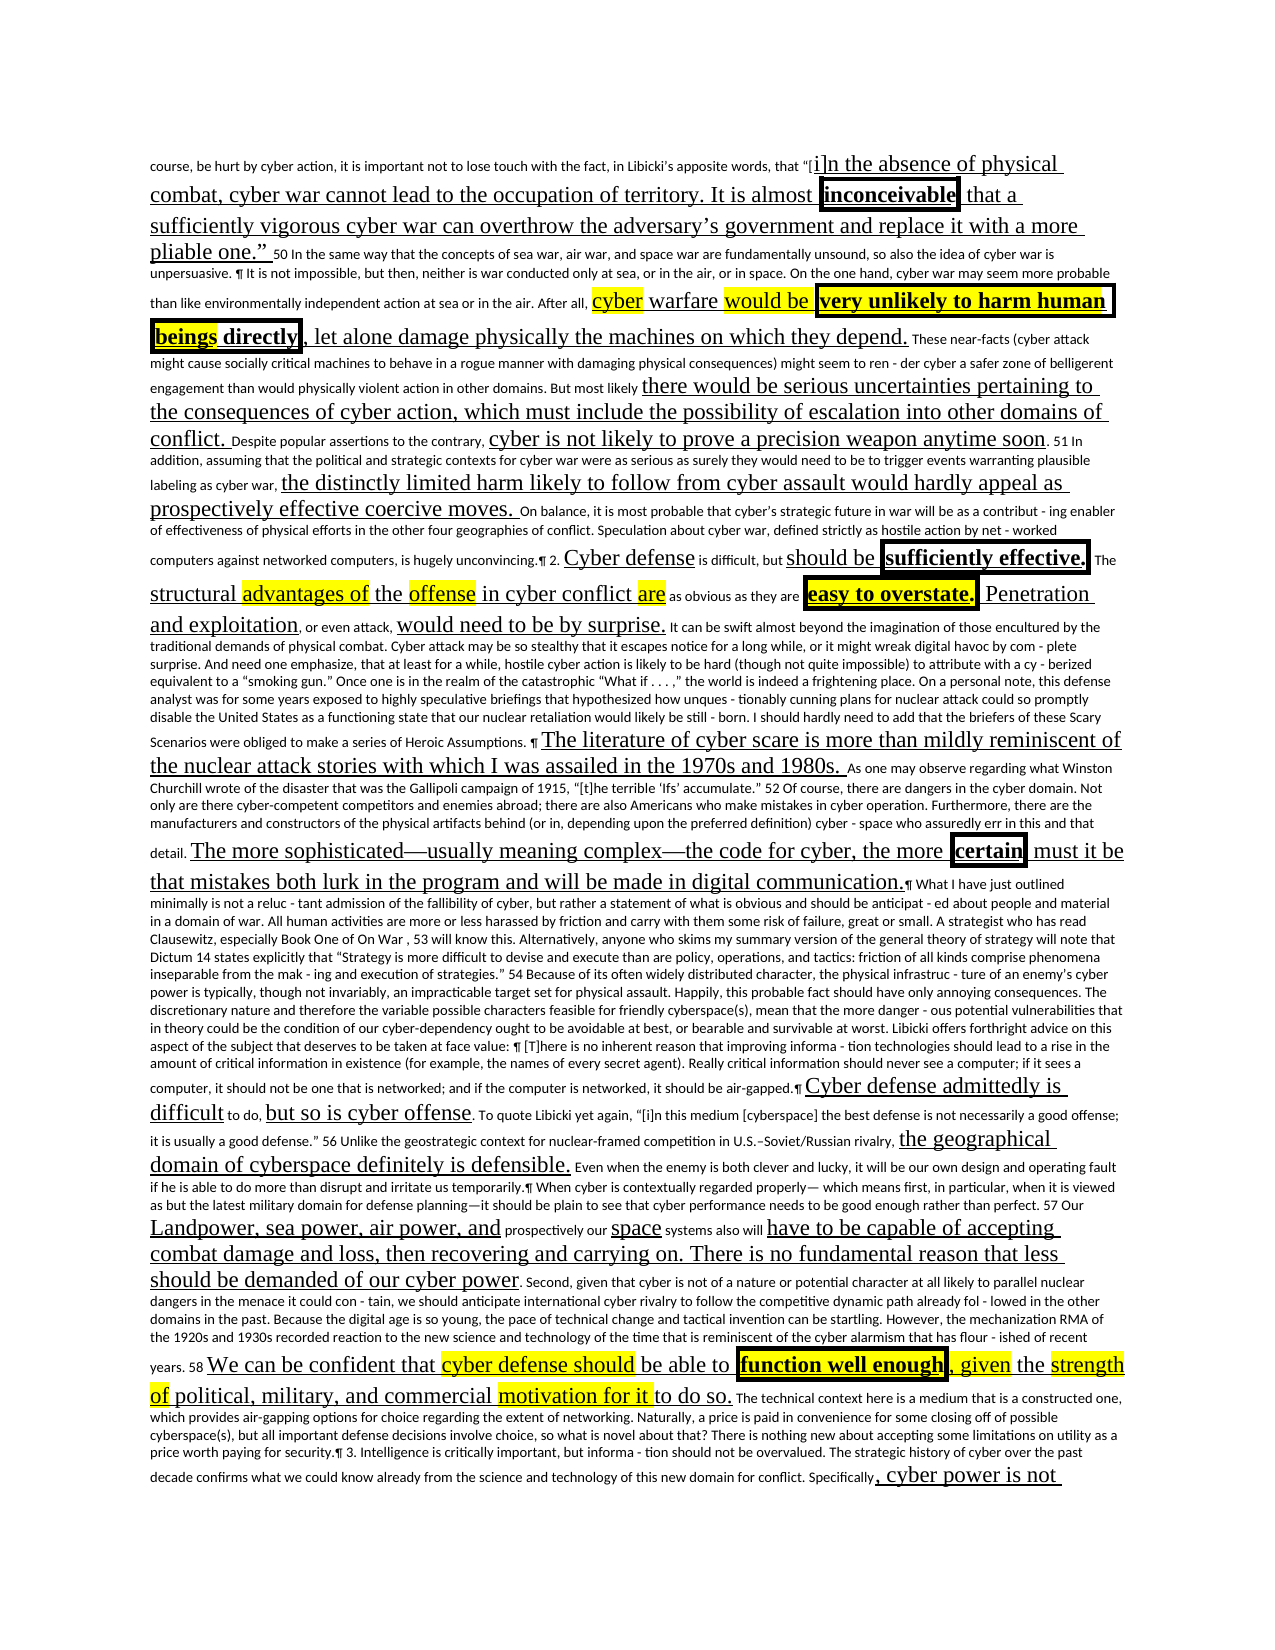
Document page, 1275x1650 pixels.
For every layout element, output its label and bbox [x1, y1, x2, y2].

text [150, 150, 1125, 1488]
